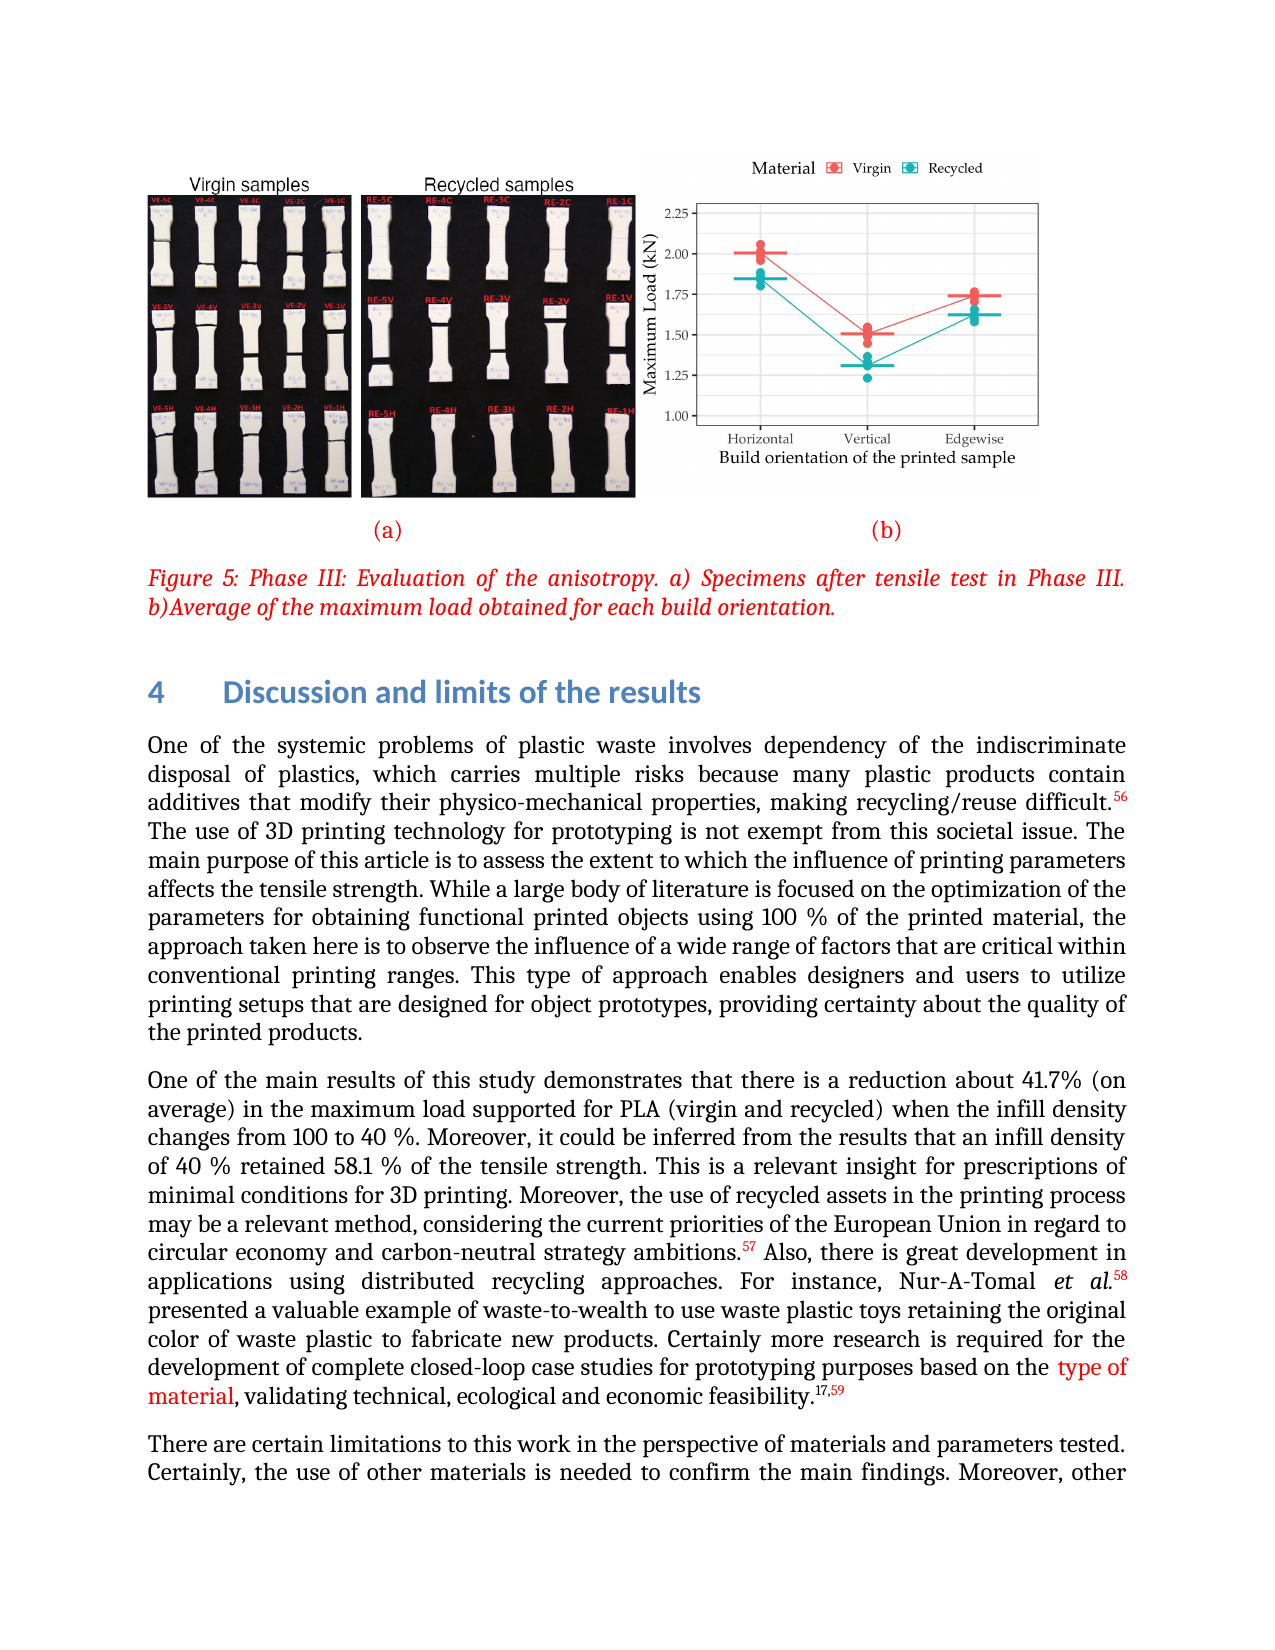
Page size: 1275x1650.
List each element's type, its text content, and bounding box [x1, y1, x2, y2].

text (a) (b) [148, 516, 1127, 545]
subtitle 4 Discussion and limits of the results [148, 671, 1127, 712]
picture [147, 147, 1047, 498]
text One of the systemic problems of plastic waste involves dependency of the indiscriminate disposal of plastics, which carries multiple risks because many plastic products contain additives that modify their physico-mechanical properties, making recycling/reuse difficult.56 The use of 3D printing technology for prototyping is not exempt from this societal issue. The main purpose of this article is to assess the extent to which the influence of printing parameters affects the tensile strength. While a large body of literature is focused on the optimization of the parameters for obtaining functional printed objects using 100 % of the printed material, the approach taken here is to observe the influence of a wide range of factors that are critical within conventional printing ranges. This type of approach enables designers and users to utilize printing setups that are designed for object prototypes, providing certainty about the quality of the printed products. [148, 731, 1127, 1047]
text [148, 1429, 1127, 1487]
text One of the main results of this study demonstrates that there is a reduction about 41.7% (on average) in the maximum load supported for PLA (virgin and recycled) when the infill density changes from 100 to 40 %. Moreover, it could be inferred from the results that an infill density of 40 % retained 58.1 % of the tensile strength. This is a relevant insight for prescriptions of minimal conditions for 3D printing. Moreover, the use of recycled assets in the printing process may be a relevant method, considering the current priorities of the European Union in regard to circular economy and carbon-neutral strategy ambitions.57 Also, there is great development in applications using distributed recycling approaches. For instance, Nur-A-Tomal et al.58 presented a valuable example of waste-to-wealth to use waste plastic toys retaining the original color of waste plastic to fabricate new products. Certainly more research is required for the development of complete closed-loop case studies for prototyping purposes based on the type of material, validating technical, ecological and economic feasibility.17,59 [148, 1066, 1127, 1411]
text Figure 5: Phase III: Evaluation of the anisotropy. a) Specimens after tensile test in Phase III. b)Average of the maximum load obtained for each build orientation. [148, 564, 1127, 621]
